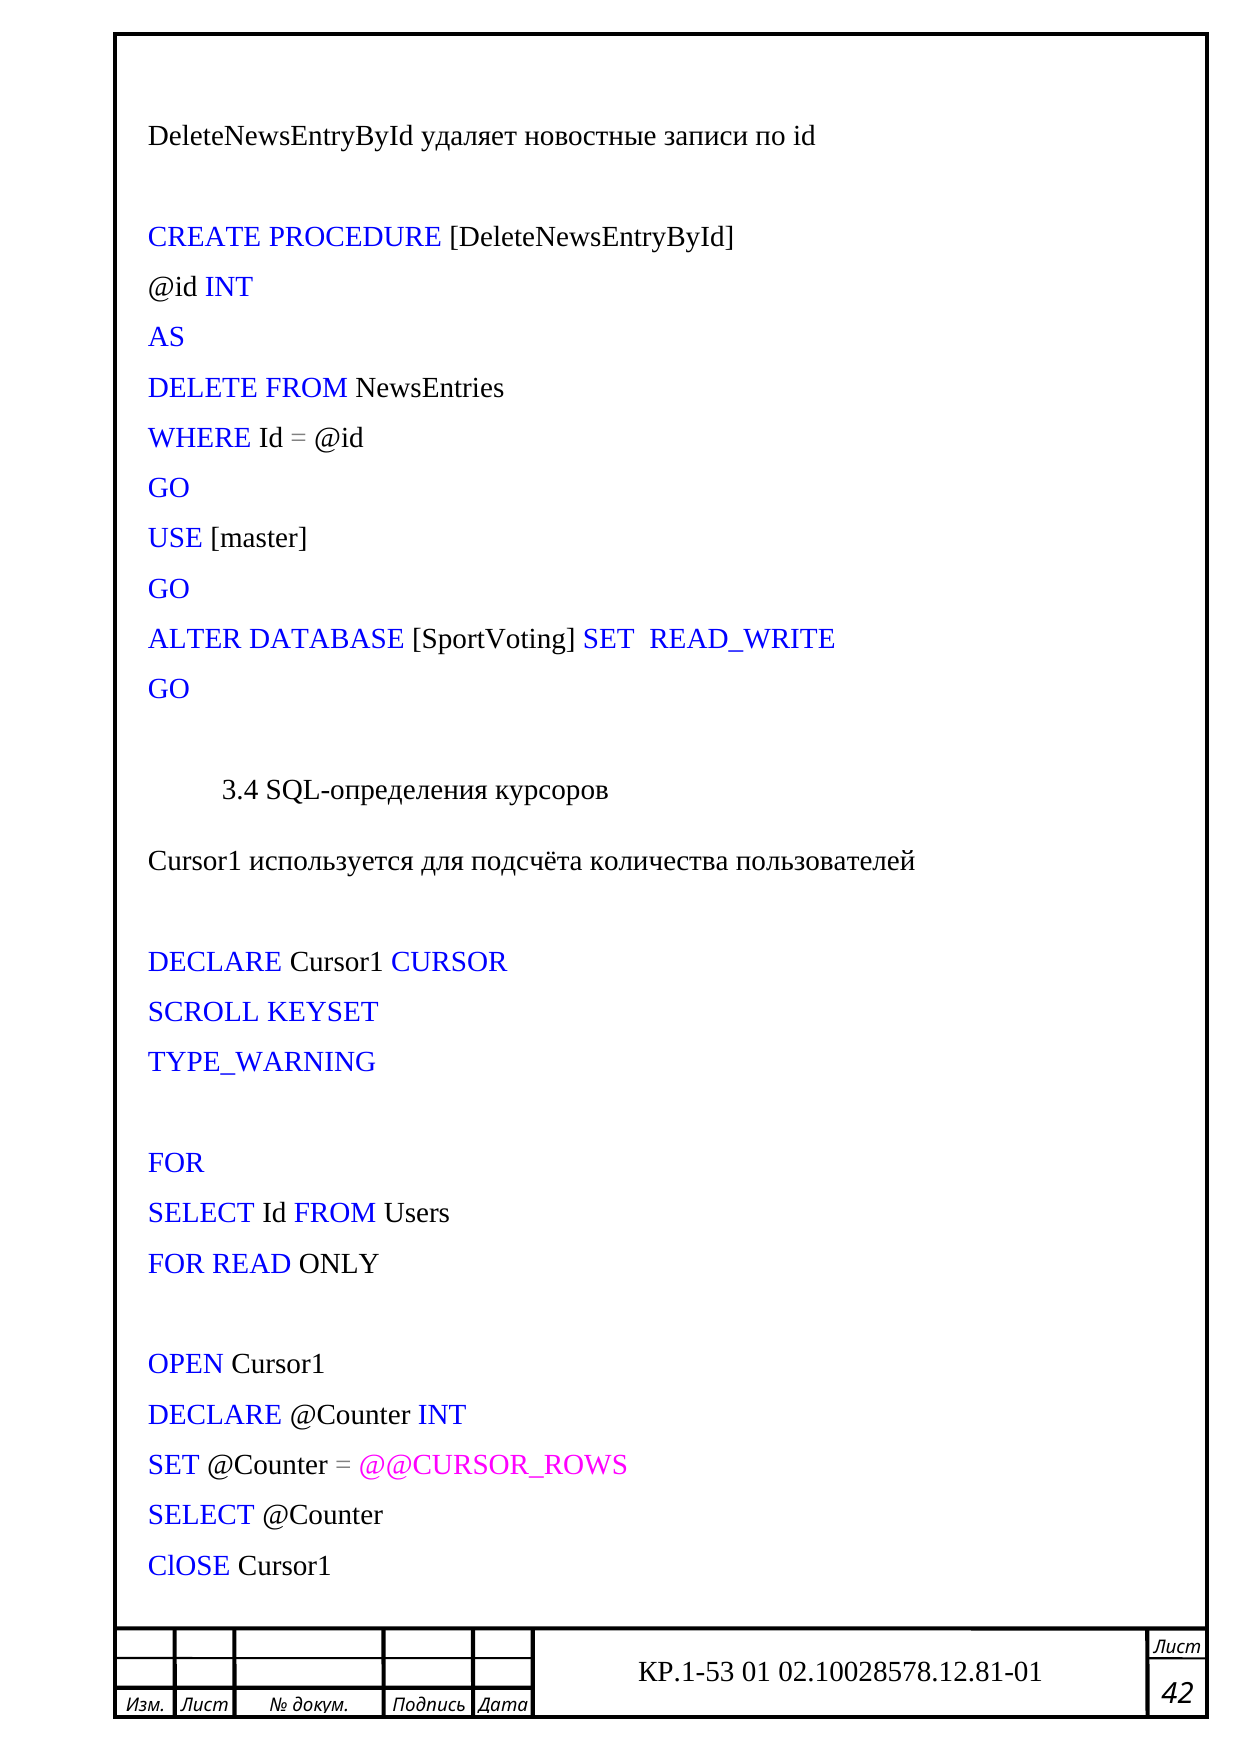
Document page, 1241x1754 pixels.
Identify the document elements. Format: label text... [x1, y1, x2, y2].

text DECLARE @Counter INT [148, 1397, 1181, 1430]
text AS [148, 319, 1181, 353]
text 3.4 SQL-определения курсоров [148, 772, 1181, 806]
text SCROLL KEYSET [148, 994, 1181, 1028]
text GO [148, 571, 1181, 604]
text FOR [148, 1145, 1181, 1179]
text SELECT @Counter [148, 1497, 1181, 1531]
text FOR READ ONLY [148, 1246, 1181, 1279]
text TYPE_WARNING [148, 1044, 1181, 1078]
text DECLARE Cursor1 CURSOR [148, 944, 1181, 977]
text GO [148, 672, 1181, 705]
text SET @Counter = @@CURSOR_ROWS [148, 1447, 1181, 1481]
text CREATE PROCEDURE [DeleteNewsEntryById] [148, 219, 1181, 252]
text ALTER DATABASE [SportVoting] SET READ_WRITE [148, 621, 1181, 655]
text WHERE Id = @id [148, 420, 1181, 453]
text DeleteNewsEntryById удаляет новостные записи по id [148, 118, 1181, 152]
text @id INT [148, 269, 1181, 303]
text DELETE FROM NewsEntries [148, 370, 1181, 403]
text USE [master] [148, 521, 1181, 554]
text ClOSE Cursor1 [148, 1548, 1181, 1581]
text SELECT Id FROM Users [148, 1196, 1181, 1229]
text Cursor1 используется для подсчёта количества пользователей [148, 843, 1181, 877]
text GO [148, 470, 1181, 504]
text OPEN Cursor1 [148, 1346, 1181, 1380]
